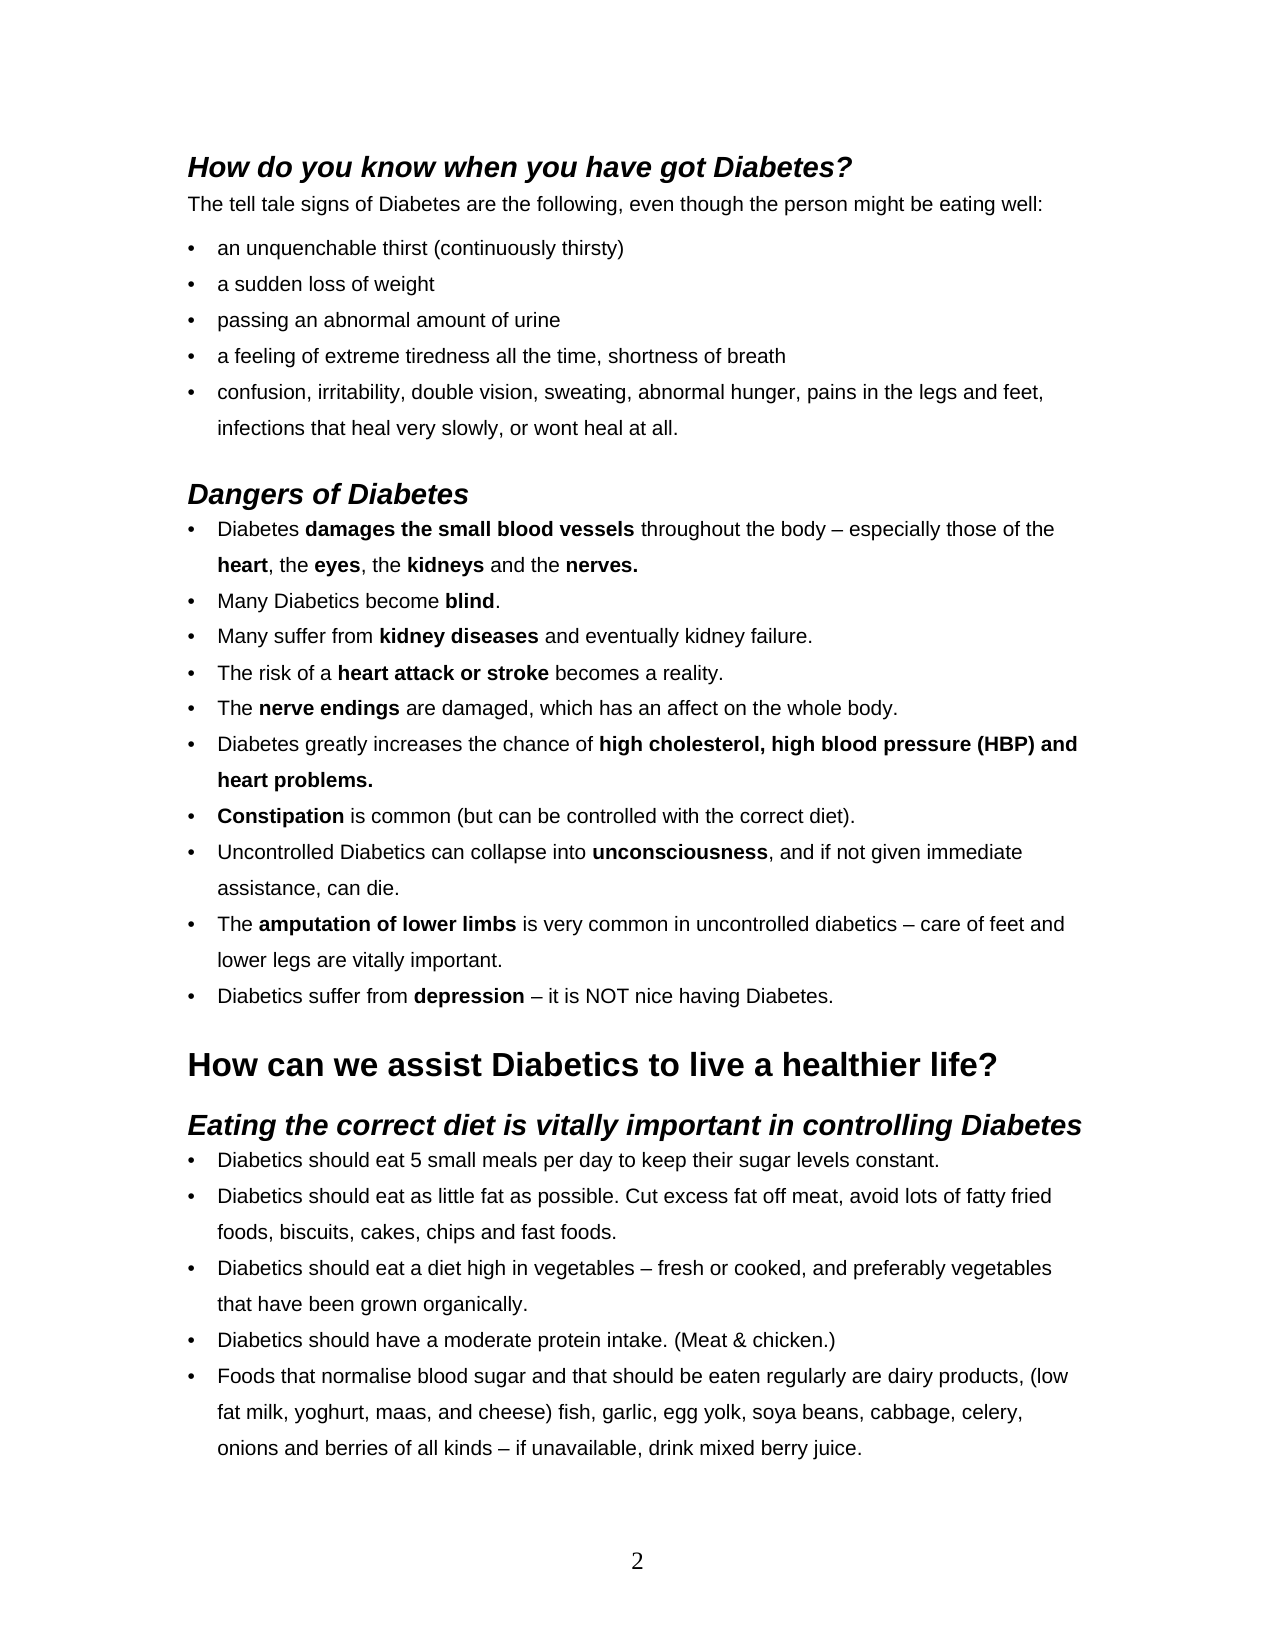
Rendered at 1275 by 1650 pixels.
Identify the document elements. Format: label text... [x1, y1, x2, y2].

text • Foods that normalise blood sugar and that should be eaten regularly are dairy products, (low fat milk, yoghurt, maas, and cheese) fish, garlic, egg yolk, soya beans, cabbage, celery, onions and berries of all kinds – if unavailable, drink mixed berry juice. [187, 1363, 1087, 1459]
text • The risk of a heart attack or stroke becomes a reality. [187, 660, 1087, 684]
text • The nerve endings are damaged, which has an affect on the whole body. [187, 696, 1087, 720]
text • confusion, irritability, double vision, sweating, abnormal hunger, pains in the legs and feet, infections that heal very slowly, or wont heal at all. [187, 380, 1087, 440]
text • Diabetes greatly increases the chance of high cholesterol, high blood pressure (HBP) and heart problems. [187, 732, 1087, 792]
text • a feeling of extreme tiredness all the time, shortness of breath [187, 344, 1087, 368]
subtitle How do you know when you have got Diabetes? [187, 150, 1087, 183]
text • Diabetics should eat a diet high in vegetables – fresh or cooked, and preferably vegetables that have been grown organically. [187, 1256, 1087, 1316]
text • Diabetics should have a moderate protein intake. (Meat & chicken.) [187, 1328, 1087, 1352]
text • Diabetics should eat as little fat as possible. Cut excess fat off meat, avoid lots of fatty fried foods, biscuits, cakes, chips and fast foods. [187, 1184, 1087, 1244]
text • a sudden loss of weight [187, 272, 1087, 296]
subtitle Dangers of Diabetes [187, 477, 1087, 510]
text • Diabetics should eat 5 small meals per day to keep their sugar levels constant. [187, 1148, 1087, 1172]
subtitle Eating the correct diet is vitally important in controlling Diabetes [187, 1108, 1087, 1142]
text • Constipation is common (but can be controlled with the correct diet). [187, 804, 1087, 828]
text • an unquenchable thirst (continuously thirsty) [187, 236, 1087, 260]
text • Diabetes damages the small blood vessels throughout the body – especially those of the heart, the eyes, the kidneys and the nerves. [187, 517, 1087, 576]
subtitle How can we assist Diabetics to live a healthier life? [187, 1045, 1087, 1083]
text The tell tale signs of Diabetes are the following, even though the person might be eating well: [187, 192, 1087, 216]
text • Diabetics suffer from depression – it is NOT nice having Diabetes. [187, 984, 1087, 1008]
text • Uncontrolled Diabetics can collapse into unconsciousness, and if not given immediate assistance, can die. [187, 840, 1087, 900]
text • The amputation of lower limbs is very common in uncontrolled diabetics – care of feet and lower legs are vitally important. [187, 912, 1087, 972]
text • Many Diabetics become blind. [187, 588, 1087, 612]
text • Many suffer from kidney diseases and eventually kidney failure. [187, 624, 1087, 648]
text • passing an abnormal amount of urine [187, 308, 1087, 332]
